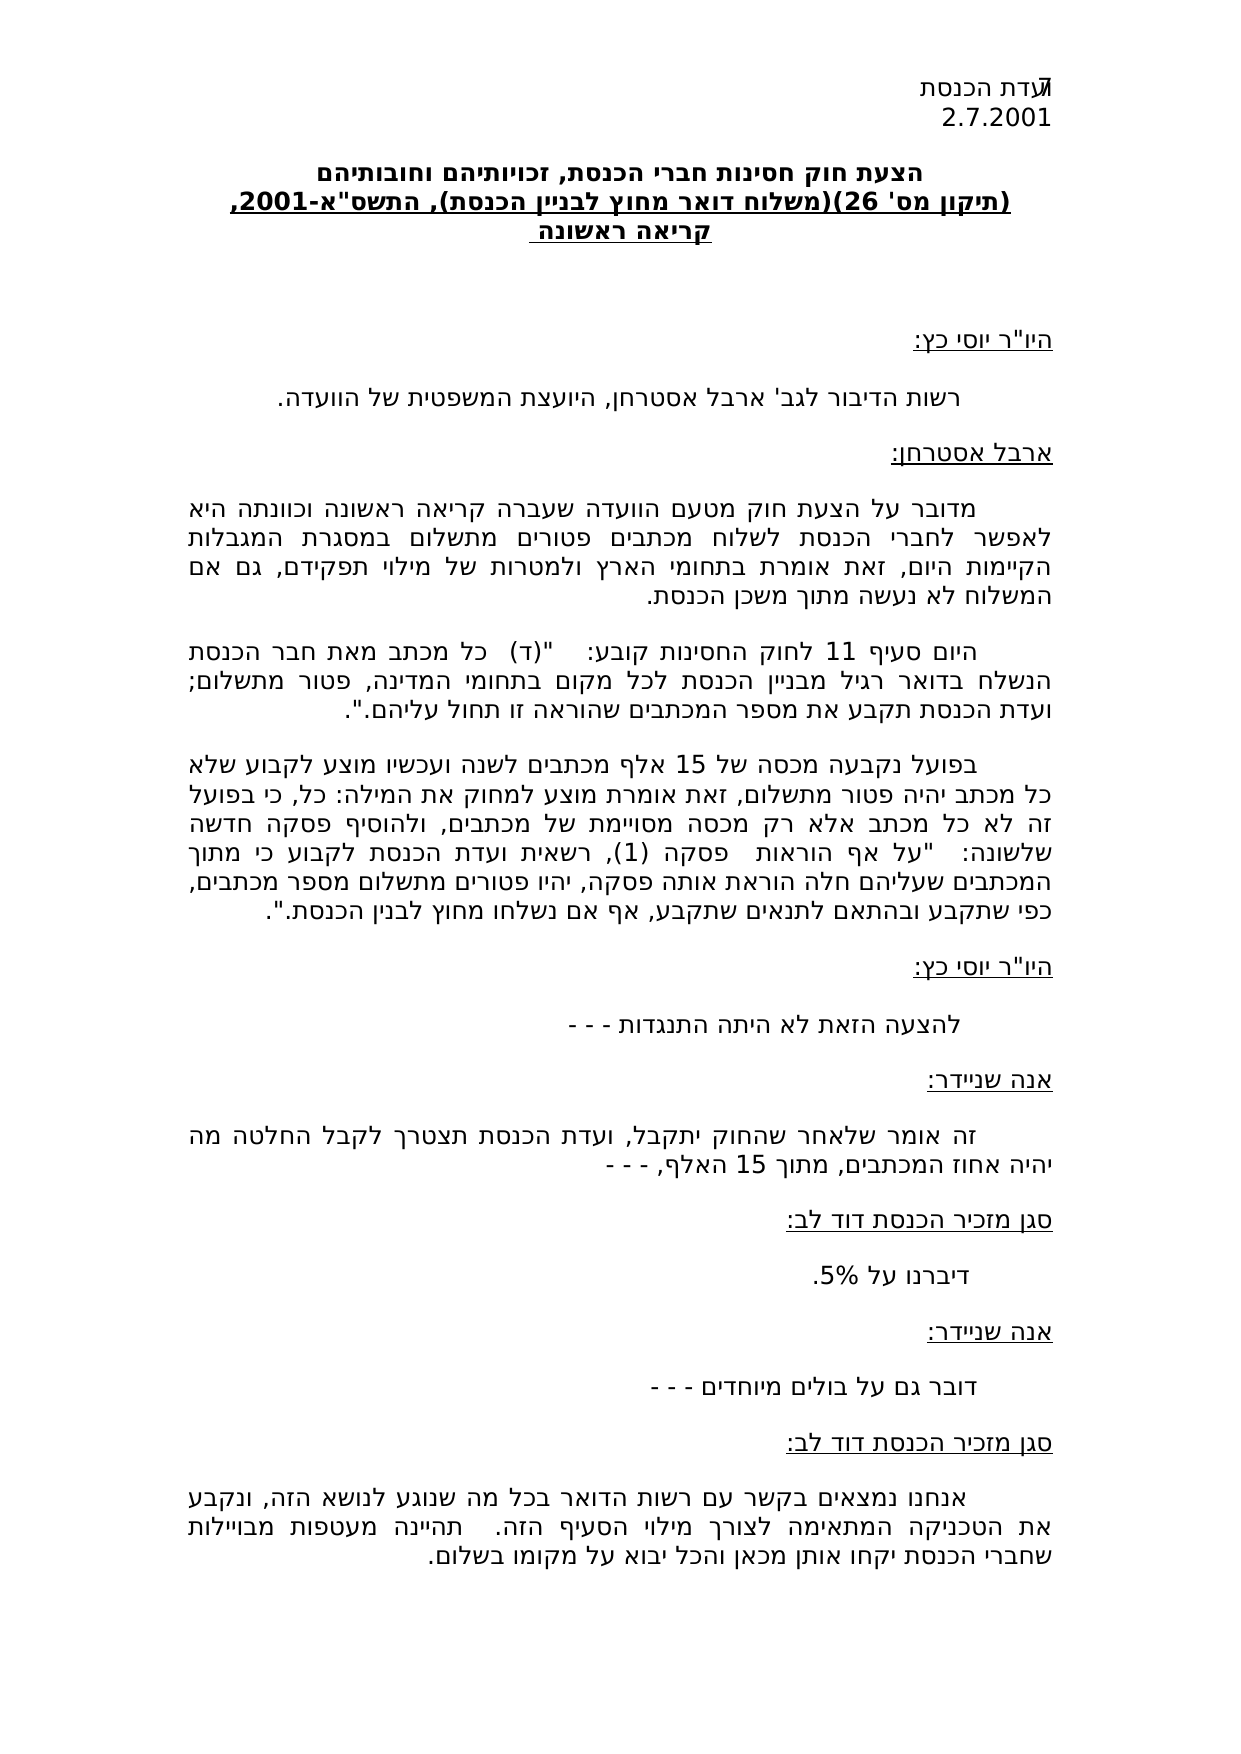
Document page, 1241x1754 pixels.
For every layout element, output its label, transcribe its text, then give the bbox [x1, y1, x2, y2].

text (תיקון מס' 26)(משלוח דואר מחוץ לבניין הכנסת), התשס"א-2001, קריאה ראשונה [187, 187, 1053, 246]
text זה אומר שלאחר שהחוק יתקבל, ועדת הכנסת תצטרך לקבל החלטה מה יהיה אחוז המכתבים, מתוך 15 האלף, - - - [187, 1121, 1053, 1179]
text היו"ר יוסי כץ: [187, 952, 1053, 981]
text בפועל נקבעה מכסה של 15 אלף מכתבים לשנה ועכשיו מוצע לקבוע שלא כל מכתב יהיה פטור מתשלום, זאת אומרת מוצע למחוק את המילה: כל, כי בפועל זה לא כל מכתב אלא רק מכסה מסויימת של מכתבים, ולהוסיף פסקה חדשה שלשונה: "על אף הוראות פסקה (1), רשאית ועדת הכנסת לקבוע כי מתוך המכתבים שעליהם חלה הוראת אותה פסקה, יהיו פטורים מתשלום מספר מכתבים, כפי שתקבע ובהתאם לתנאים שתקבע, אף אם נשלחו מחוץ לבנין הכנסת.". [187, 751, 1053, 926]
text הצעת חוק חסינות חברי הכנסת, זכויותיהם וחובותיהם [187, 158, 1053, 187]
text אנה שניידר: [187, 1317, 1053, 1346]
text דיברנו על 5%. [187, 1261, 1053, 1290]
text סגן מזכיר הכנסת דוד לב: [187, 1206, 1053, 1235]
text להצעה הזאת לא היתה התנגדות - - - [187, 1010, 1053, 1039]
text רשות הדיבור לגב' ארבל אסטרחן, היועצת המשפטית של הוועדה. [187, 383, 1053, 412]
text מדובר על הצעת חוק מטעם הוועדה שעברה קריאה ראשונה וכוונתה היא לאפשר לחברי הכנסת לשלוח מכתבים פטורים מתשלום במסגרת המגבלות הקיימות היום, זאת אומרת בתחומי הארץ ולמטרות של מילוי תפקידם, גם אם המשלוח לא נעשה מתוך משכן הכנסת. [187, 494, 1053, 610]
text היום סעיף 11 לחוק החסינות קובע: "(ד) כל מכתב מאת חבר הכנסת הנשלח בדואר רגיל מבניין הכנסת לכל מקום בתחומי המדינה, פטור מתשלום; ועדת הכנסת תקבע את מספר המכתבים שהוראה זו תחול עליהם.". [187, 637, 1053, 724]
text אנחנו נמצאים בקשר עם רשות הדואר בכל מה שנוגע לנושא הזה, ונקבע את הטכניקה המתאימה לצורך מילוי הסעיף הזה. תהיינה מעטפות מבויילות שחברי הכנסת יקחו אותן מכאן והכל יבוא על מקומו בשלום. [187, 1483, 1053, 1571]
text אנה שניידר: [187, 1065, 1053, 1094]
text דובר גם על בולים מיוחדים - - - [187, 1372, 1053, 1401]
text היו"ר יוסי כץ: [187, 325, 1053, 354]
text סגן מזכיר הכנסת דוד לב: [187, 1428, 1053, 1457]
text ארבל אסטרחן: [187, 438, 1053, 467]
